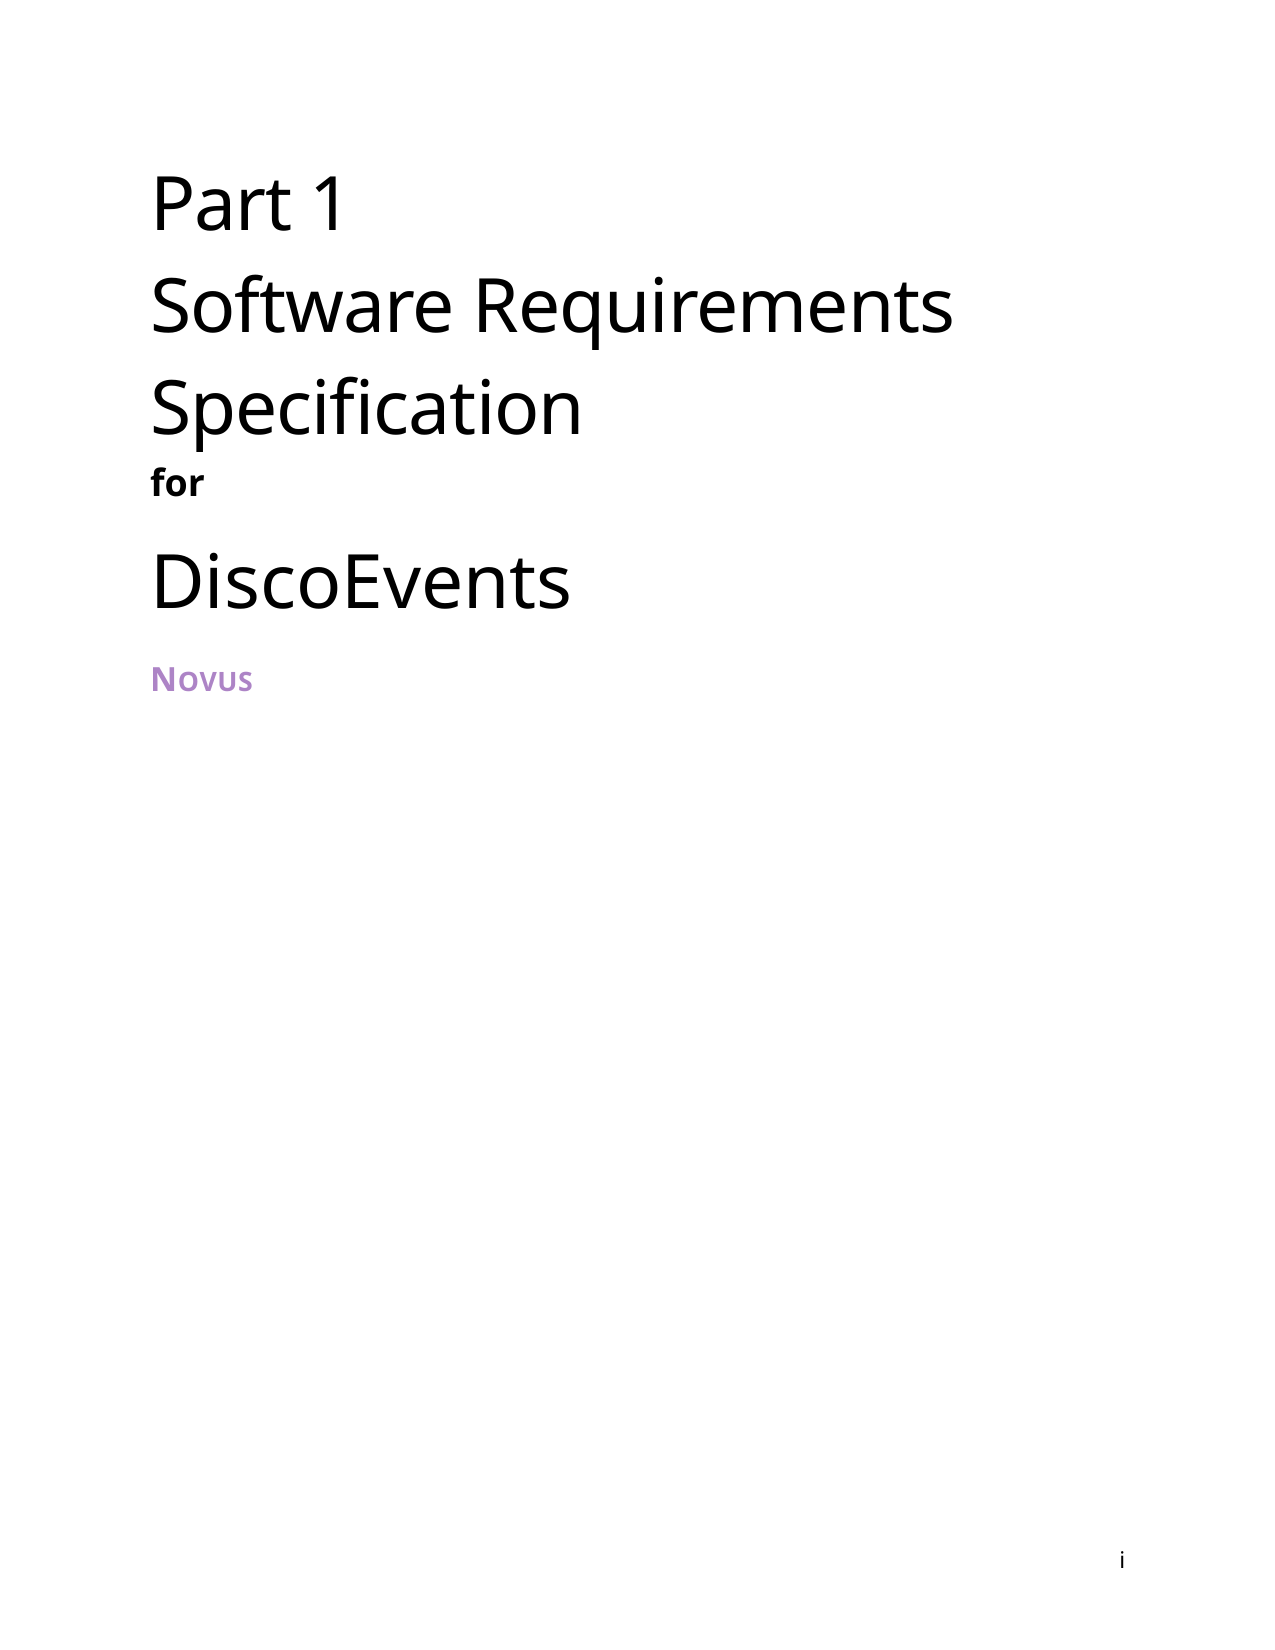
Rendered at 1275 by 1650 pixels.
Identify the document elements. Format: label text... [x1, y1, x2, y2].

text for [150, 457, 1125, 508]
title Software Requirements Specification [150, 252, 1125, 457]
text DiscoEvents [150, 528, 1125, 631]
title Part 1 [150, 150, 1125, 252]
text Novus [150, 655, 1125, 701]
